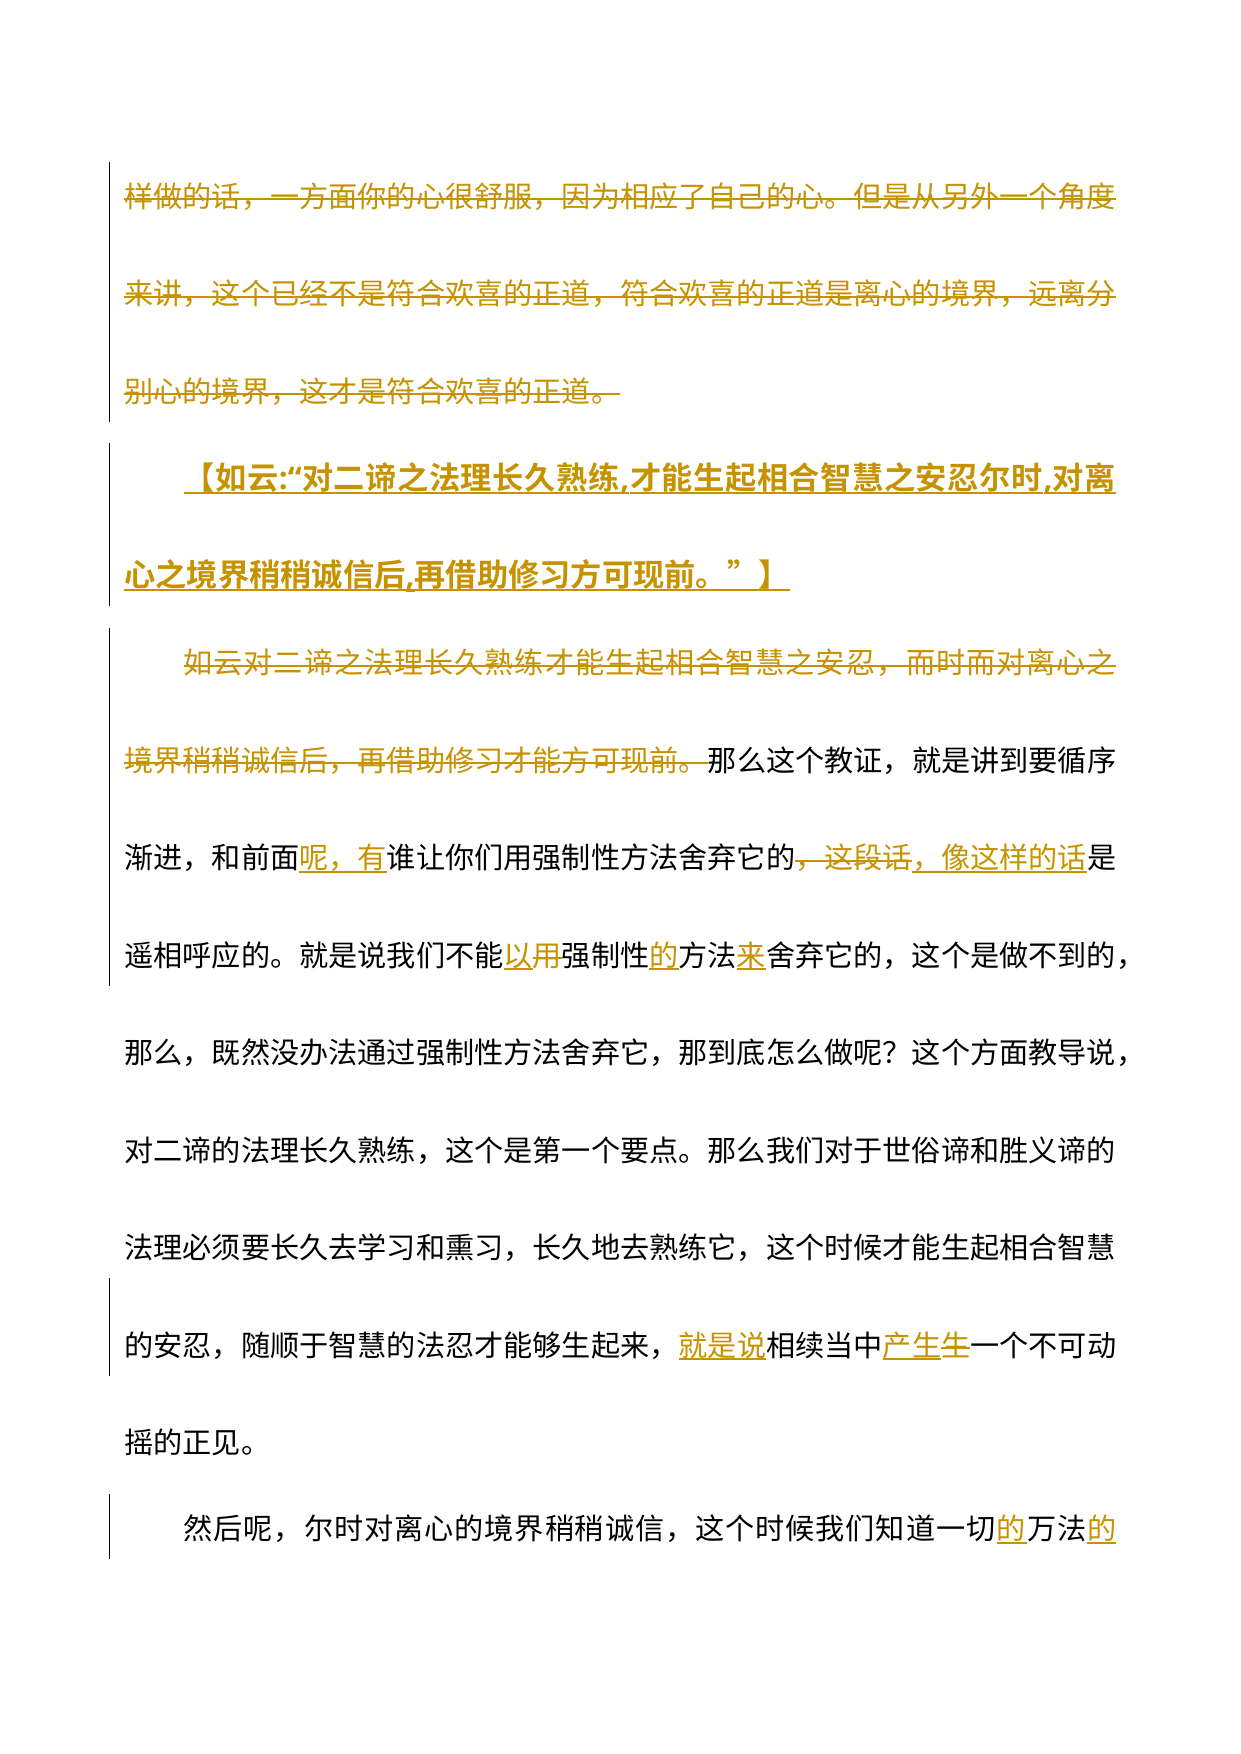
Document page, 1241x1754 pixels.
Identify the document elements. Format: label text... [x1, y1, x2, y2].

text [124, 1494, 1116, 1559]
text 那么这个教证，就是讲到要循序渐进，和前面谁让你们用强制性方法舍弃它的是遥相呼应的。就是说我们不能强制性方法舍弃它的，这个是做不到的，那么，既然没办法通过强制性方法舍弃它，那到底怎么做呢？这个方面教导说，对二谛的法理长久熟练，这个是第一个要点。那么我们对于世俗谛和胜义谛的法理必须要长久去学习和熏习，长久地去熟练它，这个时候才能生起相合智慧的安忍，随顺于智慧的法忍才能够生起来，相续当中一个不可动摇的正见。 [124, 628, 1116, 1473]
